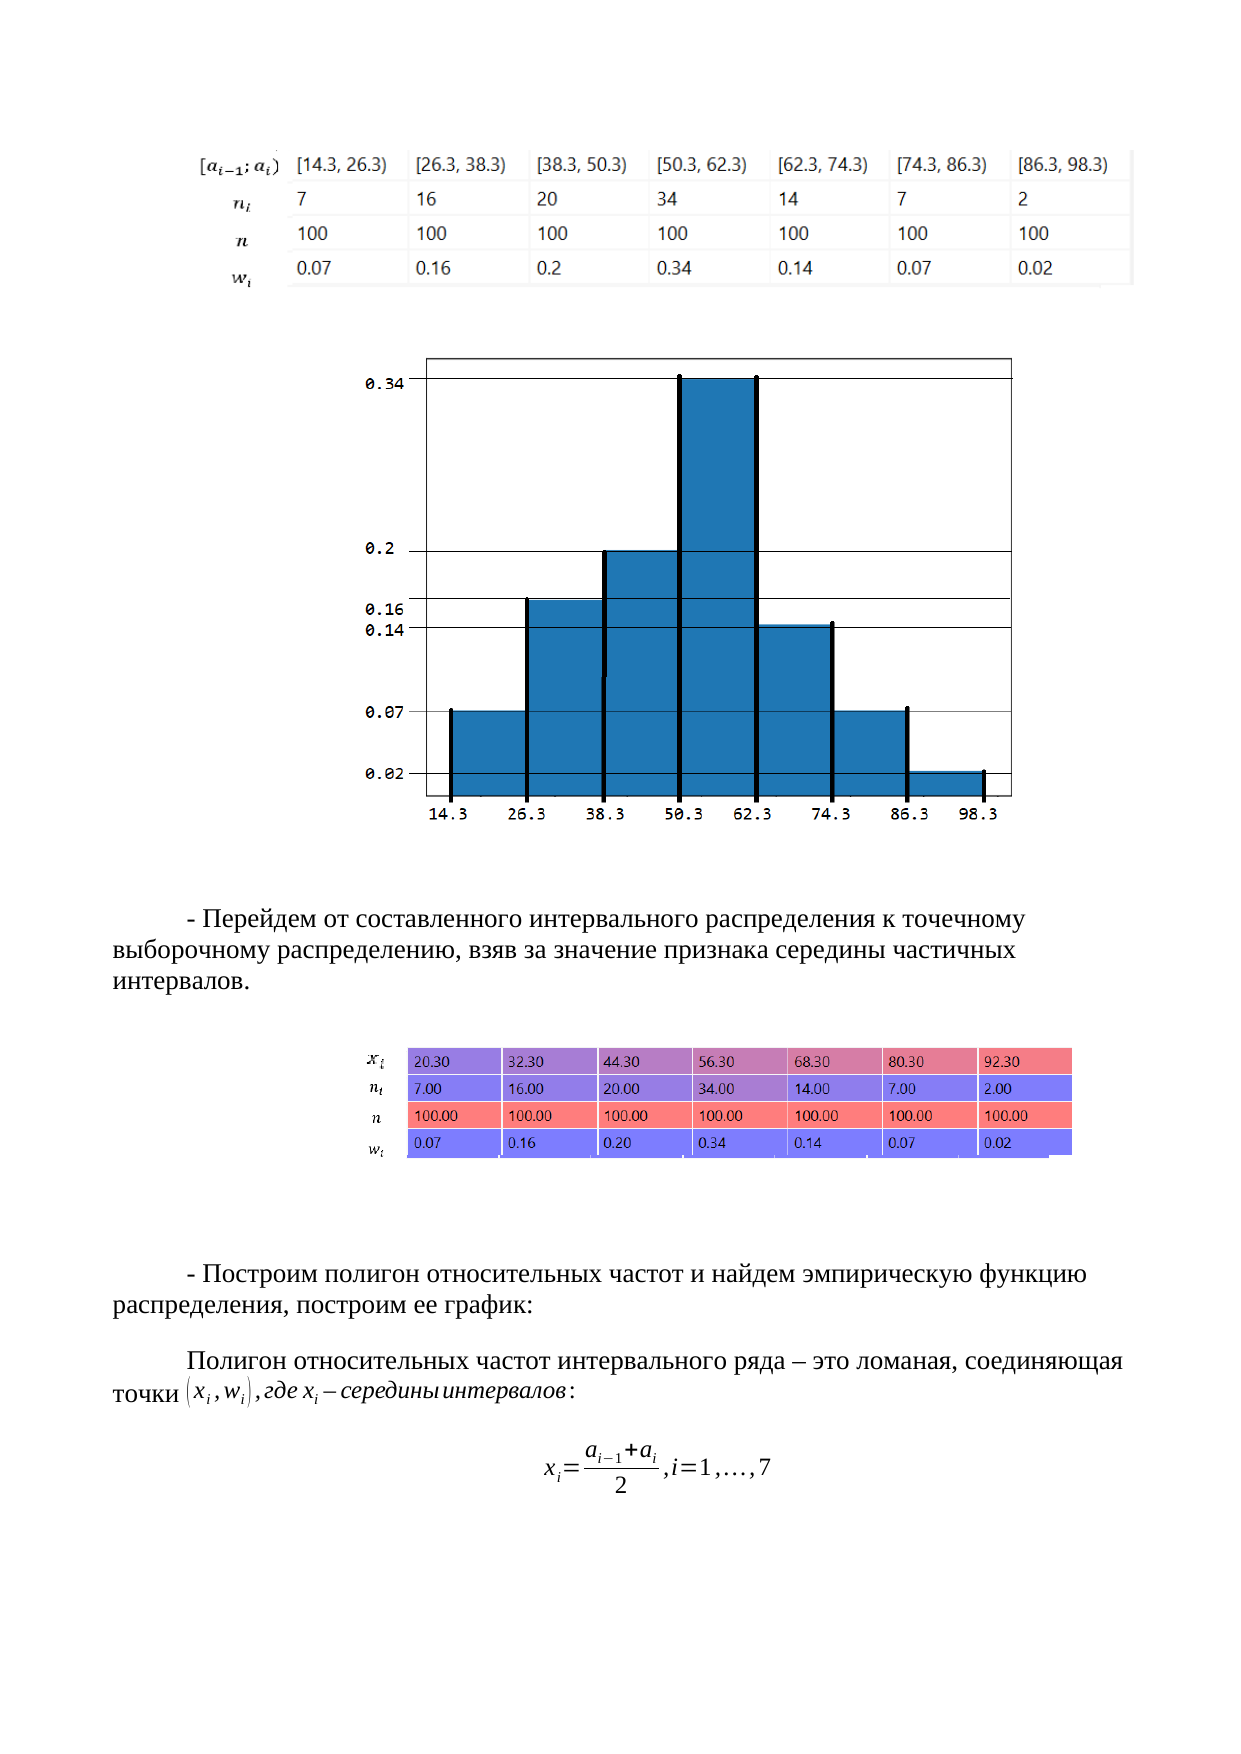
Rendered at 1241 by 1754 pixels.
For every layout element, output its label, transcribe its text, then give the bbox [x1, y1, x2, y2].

text - Перейдем от составленного интервального распределения к точечному выборочному распределению, взяв за значение признака середины частичных интервалов. [112, 902, 1128, 996]
text - Построим полигон относительных частот и найдем эмпирическую функцию распределения, построим ее график: [112, 1257, 1128, 1319]
text Полигон относительных частот интервального ряда – это ломаная, соединяющая точки [112, 1344, 1128, 1410]
picture [186, 331, 1201, 877]
picture [186, 150, 1200, 307]
picture [186, 1020, 1201, 1232]
